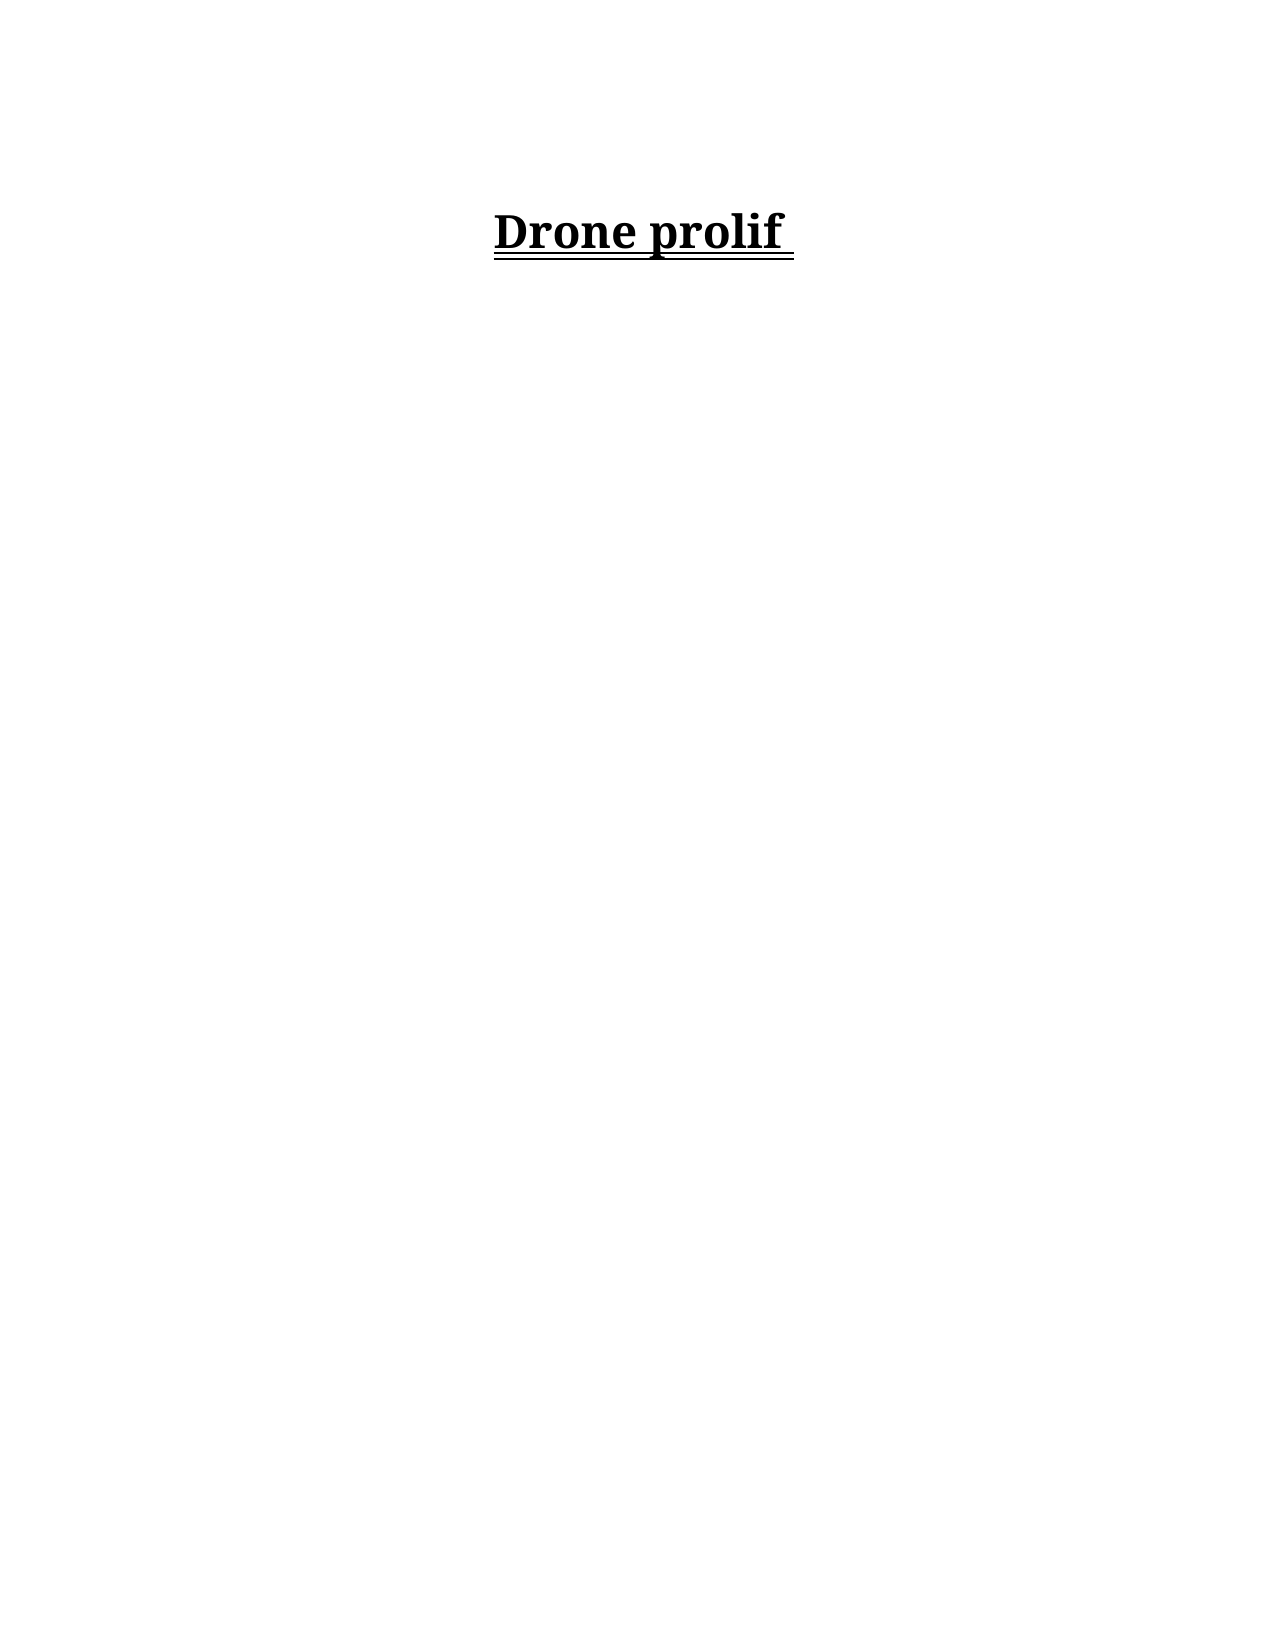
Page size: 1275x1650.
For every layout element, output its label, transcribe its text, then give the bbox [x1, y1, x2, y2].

subtitle Drone prolif [150, 200, 1125, 262]
